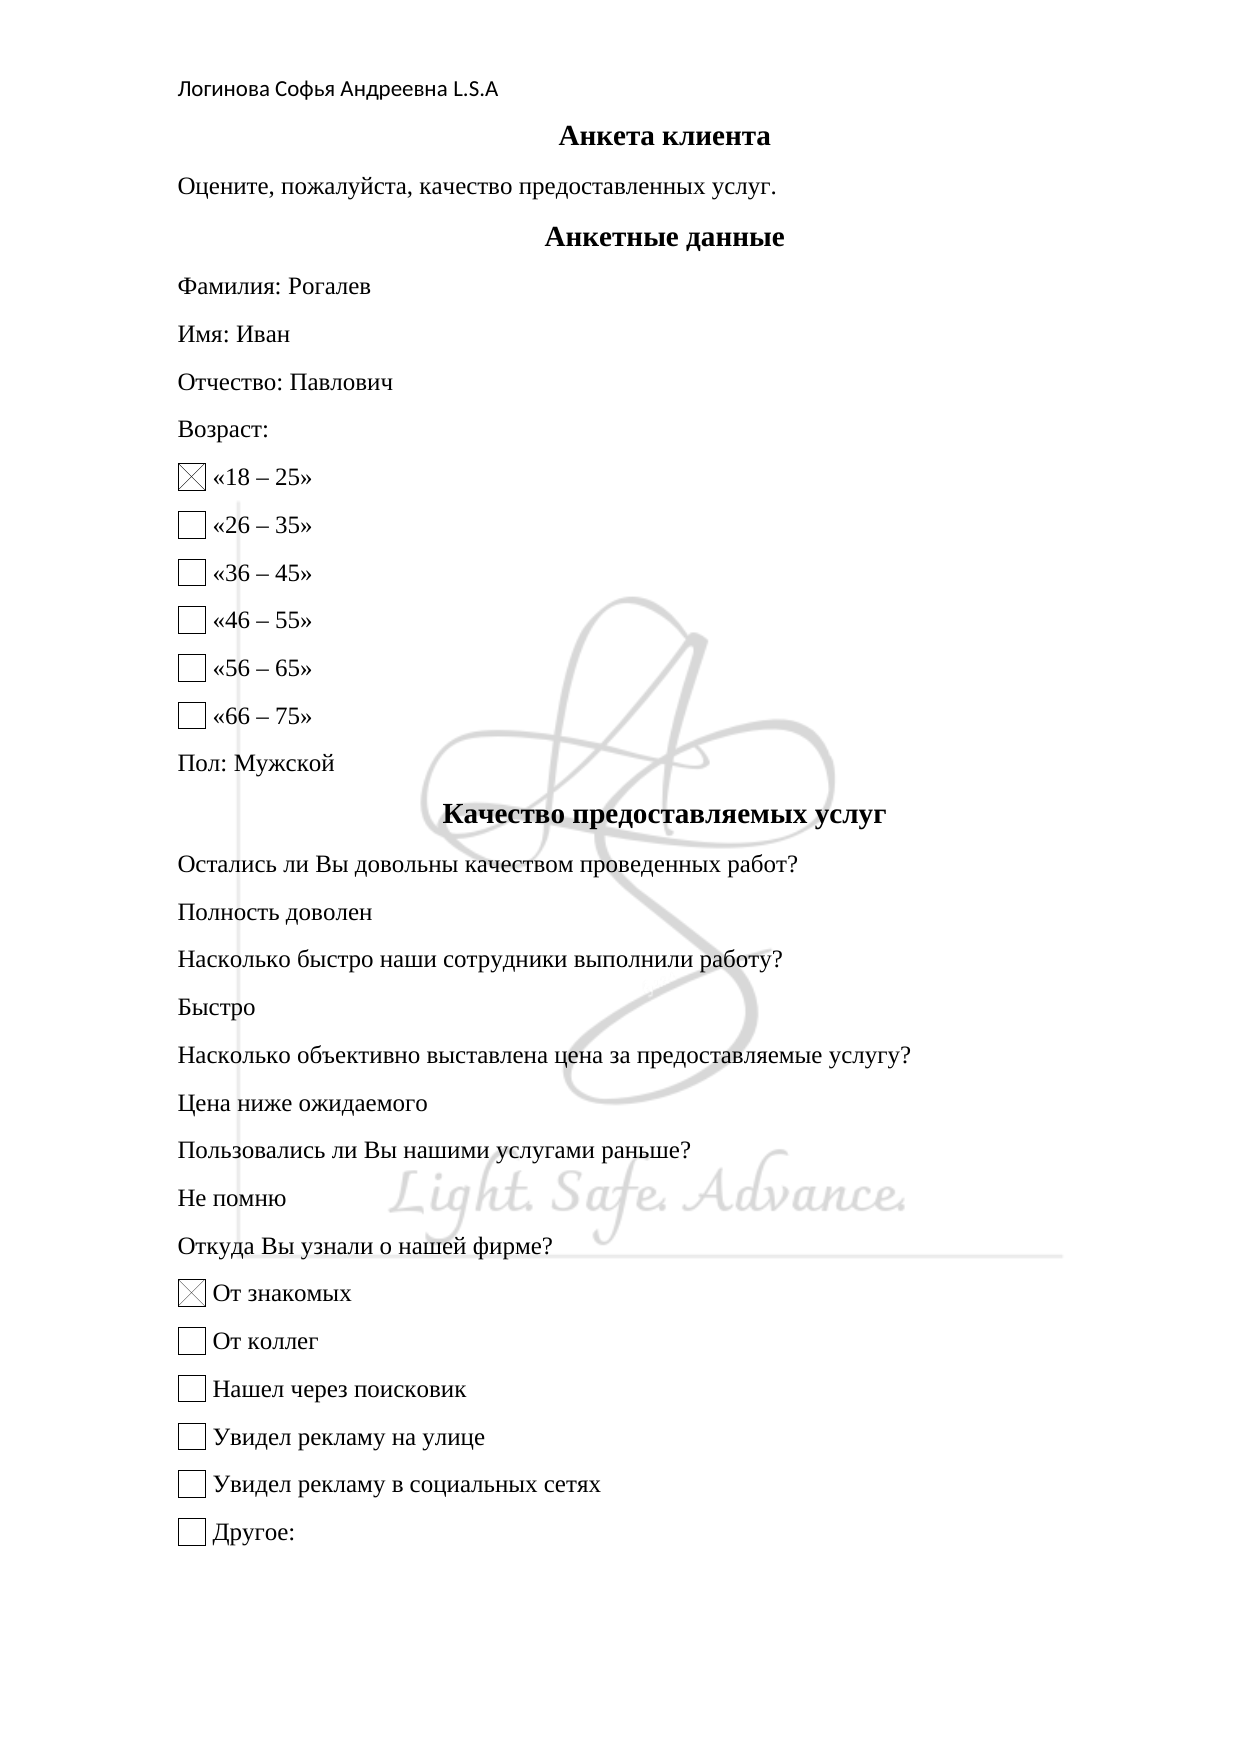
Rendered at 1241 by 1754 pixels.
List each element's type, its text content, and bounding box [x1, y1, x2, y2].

text Пользовались ли Вы нашими услугами раньше? [177, 1135, 1152, 1164]
text Насколько объективно выставлена цена за предоставляемые услугу? [177, 1040, 1152, 1069]
text Возраст: [177, 414, 1152, 443]
text Увидел рекламу на улице [177, 1422, 1152, 1450]
text Пол: [177, 748, 1152, 777]
text «56 – 65» [177, 653, 1152, 682]
text Качество предоставляемых услуг [177, 796, 1152, 830]
text Откуда Вы узнали о нашей фирме? [177, 1231, 1152, 1259]
text «46 – 55» [177, 605, 1152, 634]
text Насколько быстро наши сотрудники выполнили работу? [177, 944, 1152, 973]
text «66 – 75» [177, 701, 1152, 729]
text Анкетные данные [177, 219, 1152, 252]
text Другое: [177, 1517, 1152, 1546]
text Увидел рекламу в социальных сетях [177, 1469, 1152, 1498]
text «26 – 35» [177, 510, 1152, 539]
text Отчество: Павлович [177, 367, 1152, 396]
text Оцените, пожалуйста, качество предоставленных услуг. [177, 171, 1152, 200]
text Нашел через поисковик [177, 1374, 1152, 1403]
text Имя: Иван [177, 319, 1152, 348]
text «36 – 45» [177, 558, 1152, 586]
text От коллег [177, 1326, 1152, 1355]
text Остались ли Вы довольны качеством проведенных работ? [177, 849, 1152, 878]
text Анкета клиента [177, 118, 1152, 152]
text От знакомых [177, 1278, 1152, 1307]
text Фамилия: Рогалев [177, 271, 1152, 300]
text «18 – 25» [177, 462, 1152, 491]
